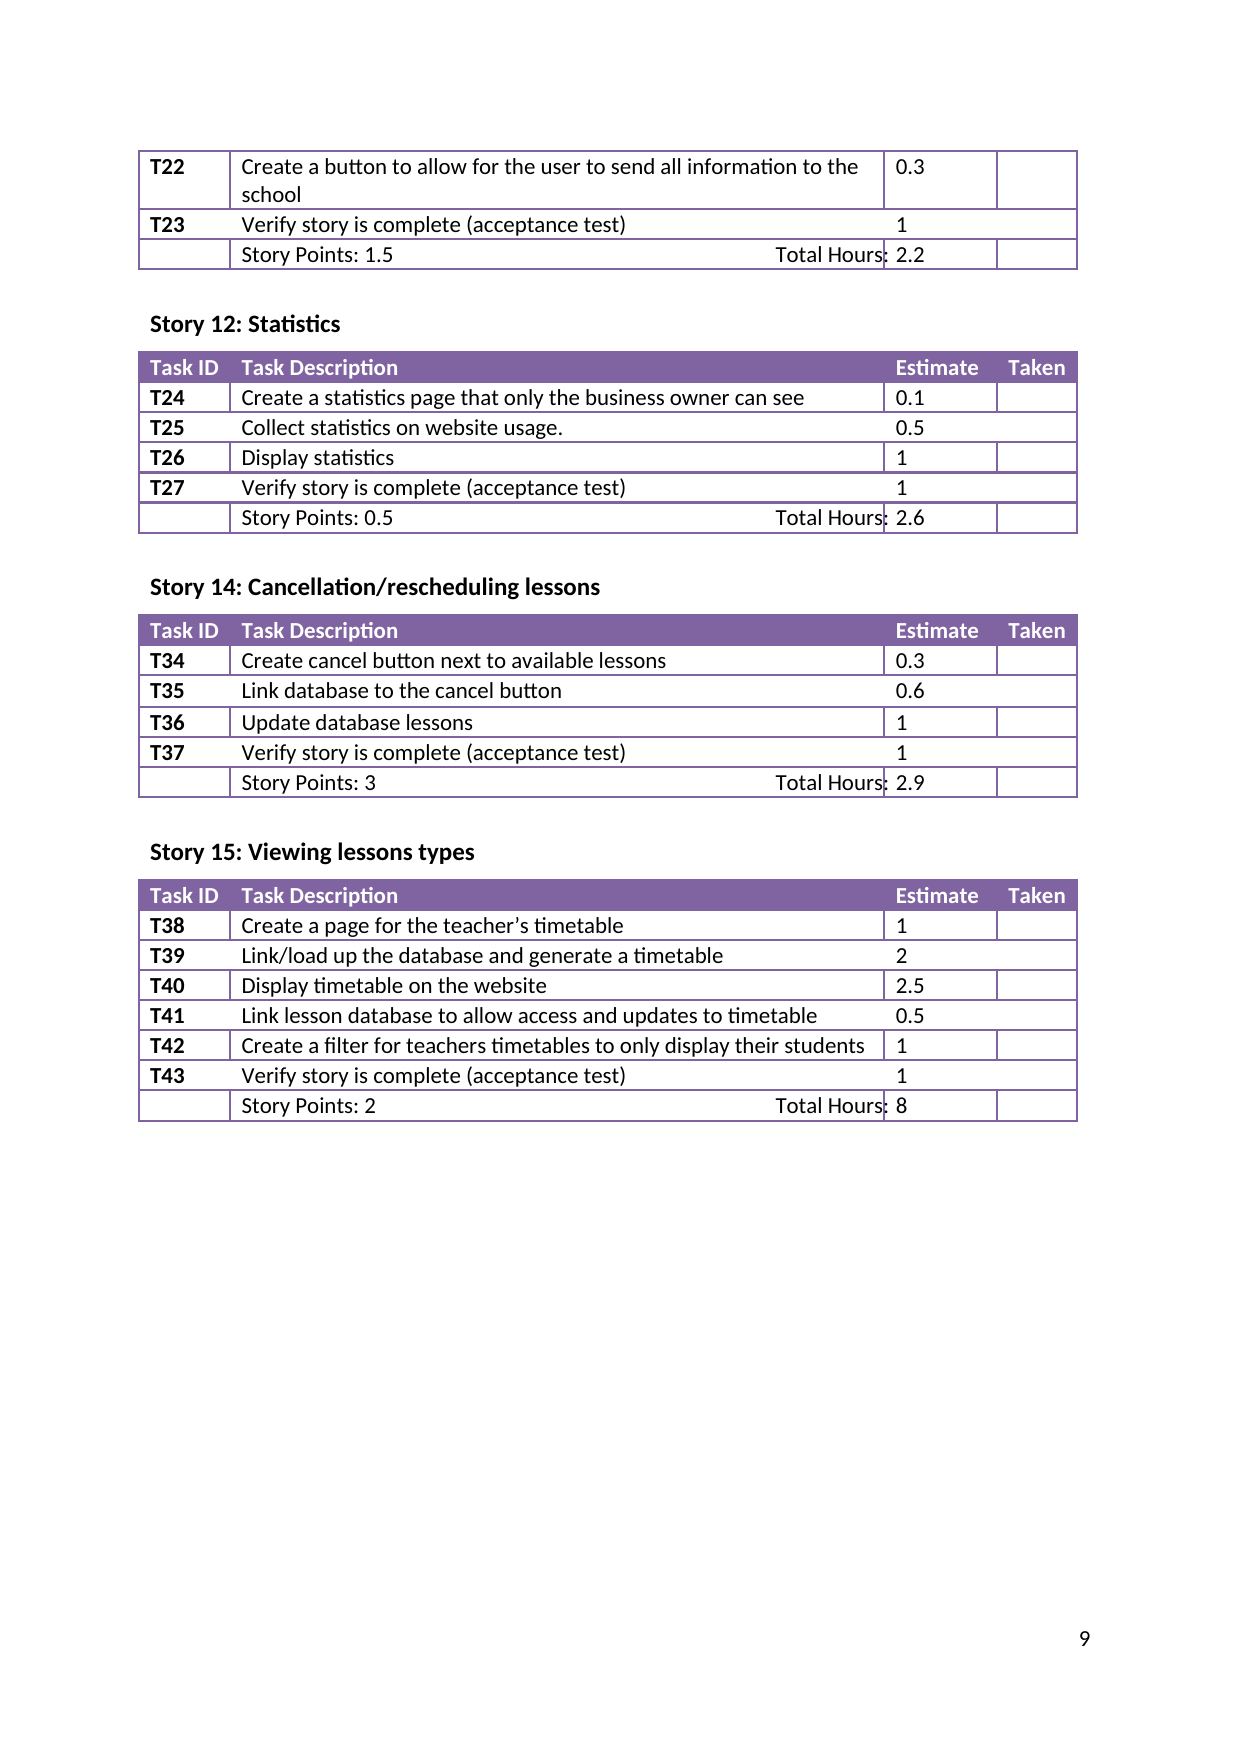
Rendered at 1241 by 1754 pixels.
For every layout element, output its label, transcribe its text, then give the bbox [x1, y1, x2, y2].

table_cell 8 [885, 1091, 996, 1119]
table_header Taken [997, 881, 1076, 909]
table_cell [998, 708, 1076, 736]
table_header Task Description [230, 616, 884, 644]
table_cell T25 [140, 413, 230, 441]
table_cell [997, 676, 1076, 706]
table_cell Verify story is complete (acceptance test) [230, 474, 884, 501]
table_header Task ID [140, 881, 230, 909]
table_cell 2.6 [885, 504, 996, 532]
table_cell T34 [140, 646, 229, 674]
table_header Task ID [140, 353, 230, 381]
table_cell 1 [884, 1061, 997, 1089]
table_cell Verify story is complete (acceptance test) [230, 1061, 884, 1089]
table_cell 2.5 [885, 971, 996, 999]
table_cell 2.9 [885, 768, 996, 796]
table_cell T38 [140, 911, 229, 939]
table_cell Link lesson database to allow access and updates to timetable [230, 1001, 884, 1029]
table_cell [997, 738, 1076, 766]
table_cell 0.5 [884, 413, 997, 441]
table_cell [997, 474, 1076, 501]
table_header Estimate [884, 353, 997, 381]
table_cell [997, 1061, 1076, 1089]
table_cell Display statistics [231, 443, 883, 471]
table_cell [998, 504, 1076, 532]
table_cell [140, 504, 229, 532]
table_cell T37 [140, 738, 230, 766]
table_cell 2.2 [885, 240, 996, 268]
table_cell Create a filter for teachers timetables to only display their students [231, 1031, 883, 1059]
table_cell 1 [885, 443, 996, 471]
table_cell T26 [140, 443, 229, 471]
table_cell Story Points: 0.5 Total Hours: [231, 504, 883, 532]
table_cell T42 [140, 1031, 229, 1059]
table_cell T35 [140, 676, 230, 706]
table_cell T36 [140, 708, 229, 736]
table_cell T22 [140, 152, 229, 208]
table_cell [998, 152, 1076, 208]
table_cell [997, 413, 1076, 441]
table_cell Story Points: 3 Total Hours: [231, 768, 883, 796]
table_cell 1 [885, 708, 996, 736]
table_cell 1 [884, 474, 997, 501]
table_cell [140, 1091, 229, 1119]
table_cell Update database lessons [231, 708, 883, 736]
table_cell Create a page for the teacher’s timetable [231, 911, 883, 939]
table_cell 0.1 [885, 383, 996, 411]
subtitle Story 15: Viewing lessons types [150, 836, 1090, 866]
table_cell Story Points: 2 Total Hours: [231, 1091, 883, 1119]
table_header Task Description [230, 353, 884, 381]
table_cell [998, 646, 1076, 674]
table_cell T41 [140, 1001, 230, 1029]
table_cell 0.5 [884, 1001, 997, 1029]
table_cell 1 [885, 911, 996, 939]
table_cell Verify story is complete (acceptance test) [230, 210, 884, 238]
table_header Estimate [884, 881, 997, 909]
table_header Taken [997, 353, 1076, 381]
table_cell [998, 383, 1076, 411]
table_cell [998, 443, 1076, 471]
table_cell [998, 1031, 1076, 1059]
table_cell Create cancel button next to available lessons [231, 646, 883, 674]
table_cell T40 [140, 971, 229, 999]
table_cell Verify story is complete (acceptance test) [230, 738, 884, 766]
table_cell T24 [140, 383, 229, 411]
table_cell [140, 768, 229, 796]
table_cell Create a button to allow for the user to send all information to the school [231, 152, 883, 208]
table_cell Story Points: 1.5 Total Hours: [231, 240, 883, 268]
table_cell [998, 768, 1076, 796]
table_cell T39 [140, 941, 230, 969]
table_cell [997, 1001, 1076, 1029]
table_cell 1 [885, 1031, 996, 1059]
table_header Taken [997, 616, 1076, 644]
table_cell [140, 240, 229, 268]
table_cell Link database to the cancel button [230, 676, 884, 706]
table_cell [998, 971, 1076, 999]
table_cell 0.3 [885, 152, 996, 208]
table_cell [998, 1091, 1076, 1119]
table_cell T23 [140, 210, 230, 238]
table_cell [997, 941, 1076, 969]
table_cell T27 [140, 474, 230, 501]
table_cell Collect statistics on website usage. [230, 413, 884, 441]
table_cell 1 [884, 210, 997, 238]
table_cell Link/load up the database and generate a timetable [230, 941, 884, 969]
subtitle Story 14: Cancellation/rescheduling lessons [150, 571, 1090, 602]
table_header Task ID [140, 616, 230, 644]
table_cell 1 [884, 738, 997, 766]
table_header Task Description [230, 881, 884, 909]
table_cell 2 [884, 941, 997, 969]
table_cell [998, 240, 1076, 268]
table_cell [998, 911, 1076, 939]
table_cell Create a statistics page that only the business owner can see [231, 383, 883, 411]
table_cell [997, 210, 1076, 238]
table_cell T43 [140, 1061, 230, 1089]
table_cell 0.6 [884, 676, 997, 706]
table_header Estimate [884, 616, 997, 644]
subtitle Story 12: Statistics [150, 308, 1090, 338]
table_cell 0.3 [885, 646, 996, 674]
table_cell Display timetable on the website [231, 971, 883, 999]
